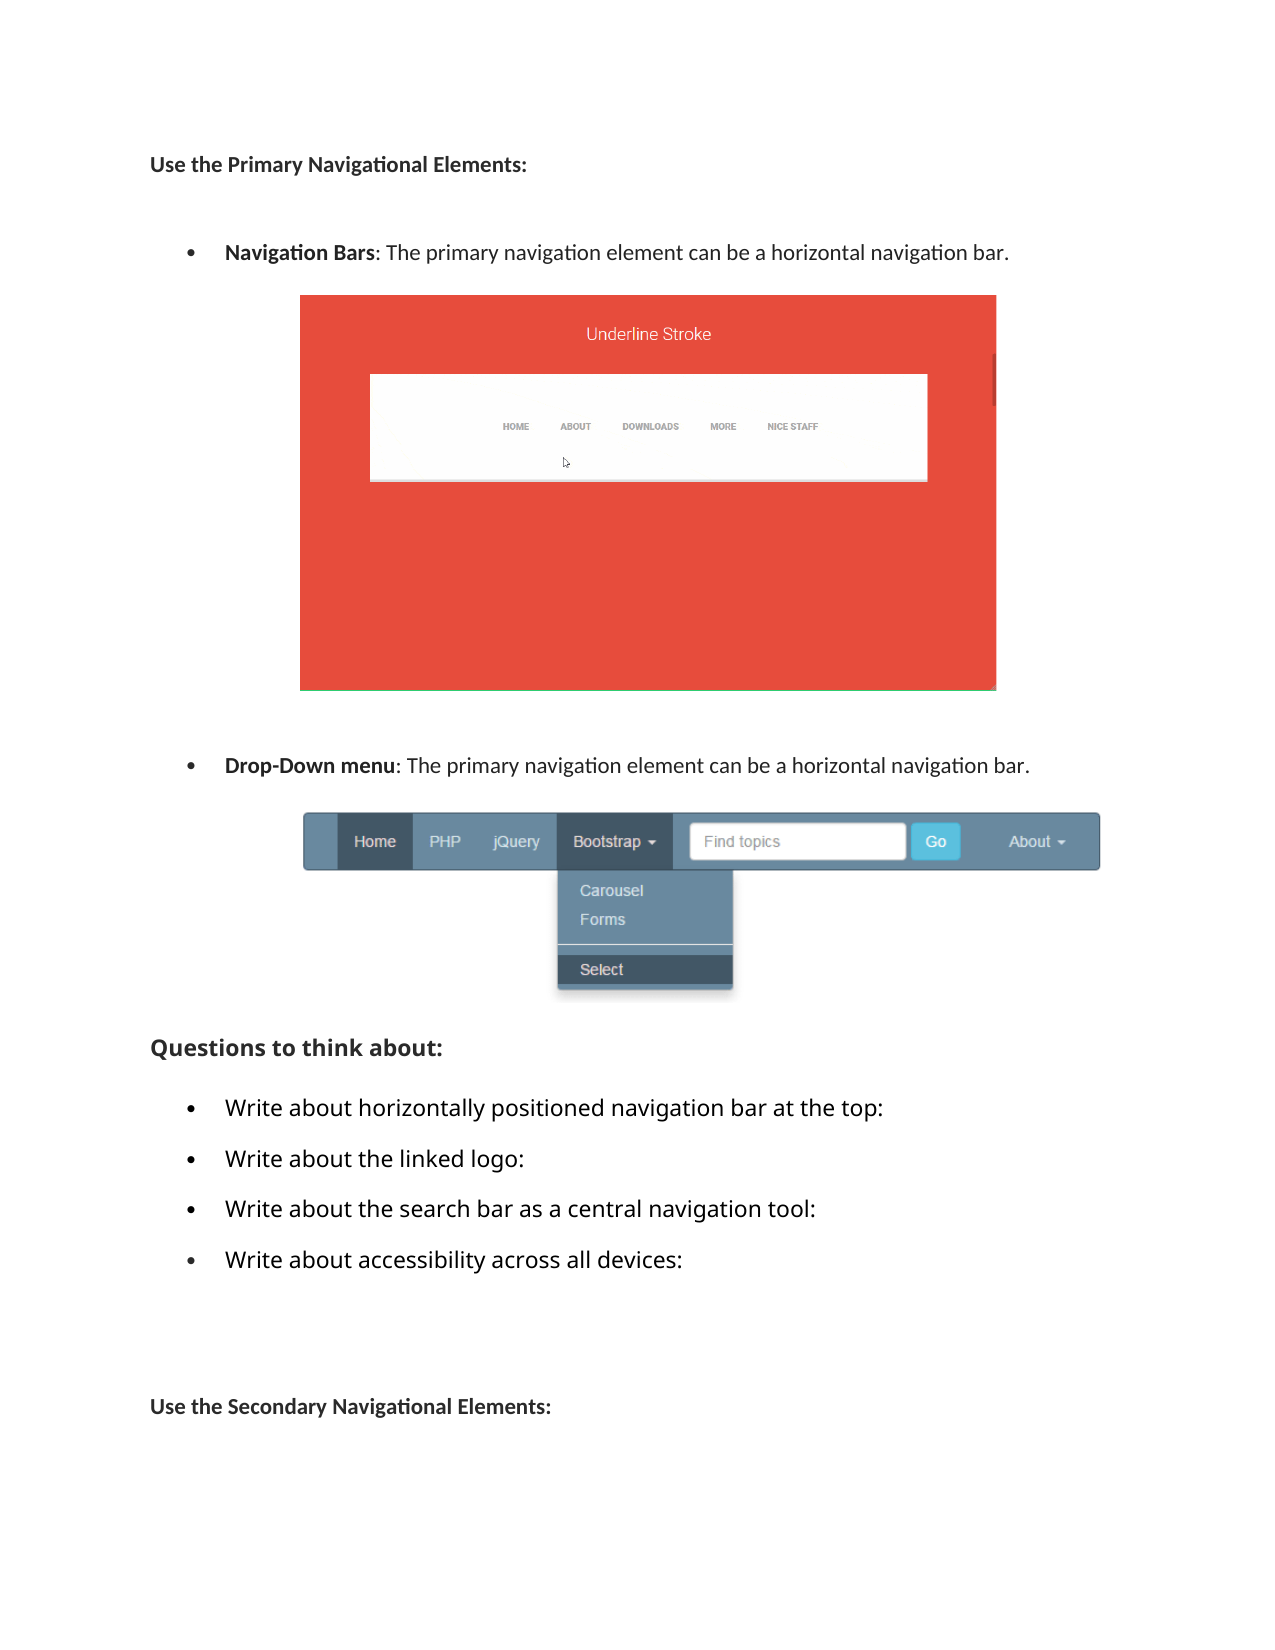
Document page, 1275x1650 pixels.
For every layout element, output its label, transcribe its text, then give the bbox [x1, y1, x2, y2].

list Drop-Down menu: The primary navigation element can be a horizontal navigation bar. [187, 751, 1125, 779]
picture [300, 808, 1108, 1003]
text Use the Secondary Navigational Elements: [150, 1392, 1125, 1452]
list Write about the search bar as a central navigation tool: [187, 1193, 1125, 1224]
text Questions to think about: [150, 1032, 1125, 1063]
list Write about horizontally positioned navigation bar at the top: [187, 1092, 1125, 1123]
text Use the Primary Navigational Elements: [150, 150, 1125, 178]
list Write about the linked logo: [187, 1143, 1125, 1174]
picture [300, 295, 997, 691]
list Navigation Bars: The primary navigation element can be a horizontal navigation bar. [187, 238, 1125, 266]
list Write about accessibility across all devices: [187, 1243, 1125, 1275]
